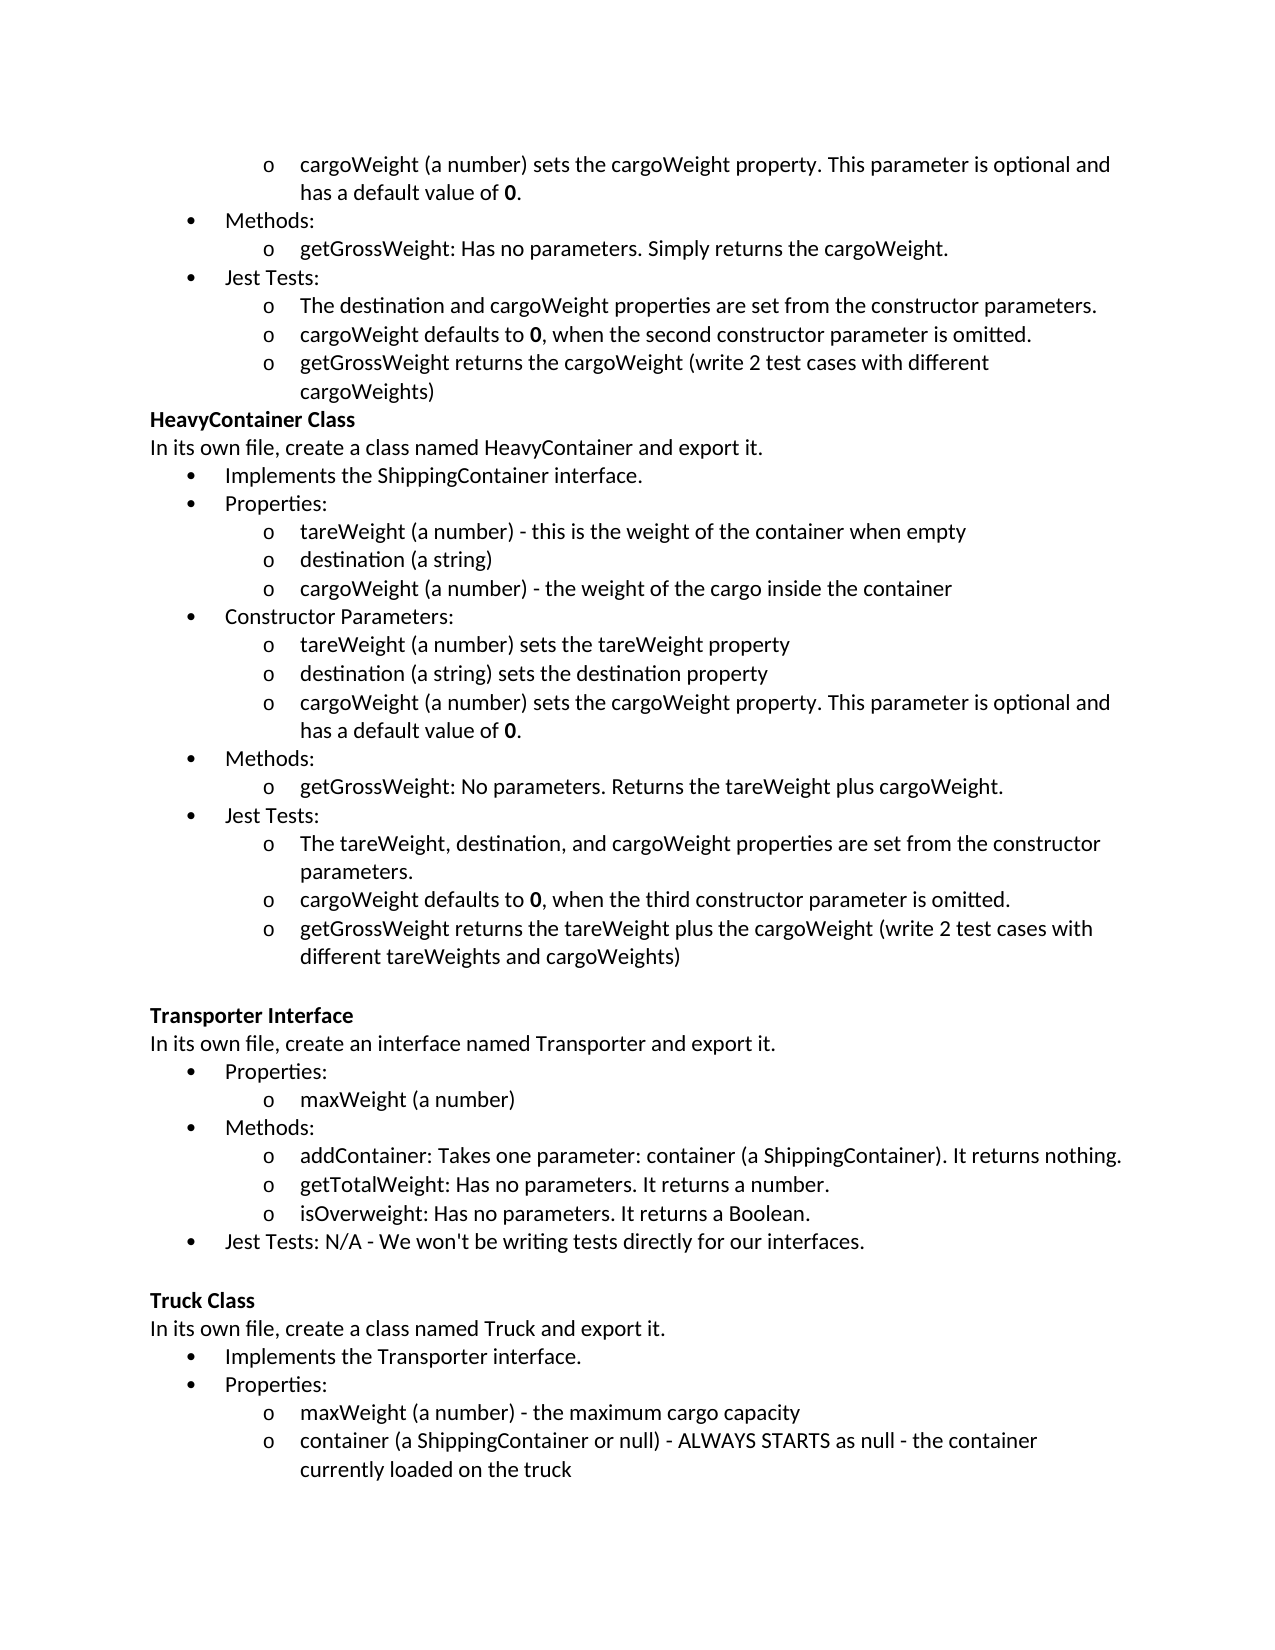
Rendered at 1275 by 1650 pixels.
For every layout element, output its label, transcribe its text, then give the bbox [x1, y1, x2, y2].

list destination (a string) [262, 545, 1125, 574]
list Jest Tests: [187, 263, 1125, 291]
list isOverweight: Has no parameters. It returns a Boolean. [262, 1199, 1125, 1227]
list maxWeight (a number) [262, 1085, 1125, 1113]
list cargoWeight defaults to 0, when the second constructor parameter is omitted. [262, 320, 1125, 348]
list Methods: [187, 207, 1125, 234]
list Properties: [187, 1057, 1125, 1085]
list Methods: [187, 744, 1125, 772]
list getTotalWeight: Has no parameters. It returns a number. [262, 1170, 1125, 1199]
list cargoWeight (a number) - the weight of the cargo inside the container [262, 574, 1125, 602]
list The destination and cargoWeight properties are set from the constructor parameters. [262, 291, 1125, 320]
list getGrossWeight: No parameters. Returns the tareWeight plus cargoWeight. [262, 772, 1125, 801]
list Constructor Parameters: [187, 602, 1125, 631]
list cargoWeight defaults to 0, when the third constructor parameter is omitted. [262, 885, 1125, 914]
list Jest Tests: [187, 801, 1125, 829]
text Truck Class [150, 1286, 1125, 1314]
list getGrossWeight returns the cargoWeight (write 2 test cases with different cargoWeights) [262, 348, 1125, 405]
text Transporter Interface [150, 1001, 1125, 1029]
list Properties: [187, 1370, 1125, 1398]
list maxWeight (a number) - the maximum cargo capacity [262, 1398, 1125, 1426]
list destination (a string) sets the destination property [262, 659, 1125, 688]
list Implements the ShippingContainer interface. [187, 461, 1125, 489]
list Implements the Transporter interface. [187, 1342, 1125, 1370]
list addContainer: Takes one parameter: container (a ShippingContainer). It returns nothing. [262, 1142, 1125, 1170]
text In its own file, create a class named HeavyContainer and export it. [150, 433, 1125, 461]
list Jest Tests: N/A - We won't be writing tests directly for our interfaces. [187, 1227, 1125, 1255]
list The tareWeight, destination, and cargoWeight properties are set from the constructor parameters. [262, 829, 1125, 885]
list getGrossWeight: Has no parameters. Simply returns the cargoWeight. [262, 234, 1125, 263]
list cargoWeight (a number) sets the cargoWeight property. This parameter is optional and has a default value of 0. [262, 688, 1125, 744]
text In its own file, create an interface named Transporter and export it. [150, 1029, 1125, 1057]
list tareWeight (a number) - this is the weight of the container when empty [262, 517, 1125, 545]
list container (a ShippingContainer or null) - ALWAYS STARTS as null - the container currently loaded on the truck [262, 1426, 1125, 1483]
list getGrossWeight returns the tareWeight plus the cargoWeight (write 2 test cases with different tareWeights and cargoWeights) [262, 914, 1125, 970]
list cargoWeight (a number) sets the cargoWeight property. This parameter is optional and has a default value of 0. [262, 150, 1125, 207]
text HeavyContainer Class [150, 405, 1125, 433]
text In its own file, create a class named Truck and export it. [150, 1314, 1125, 1342]
list Properties: [187, 489, 1125, 517]
list tareWeight (a number) sets the tareWeight property [262, 631, 1125, 659]
list Methods: [187, 1113, 1125, 1142]
